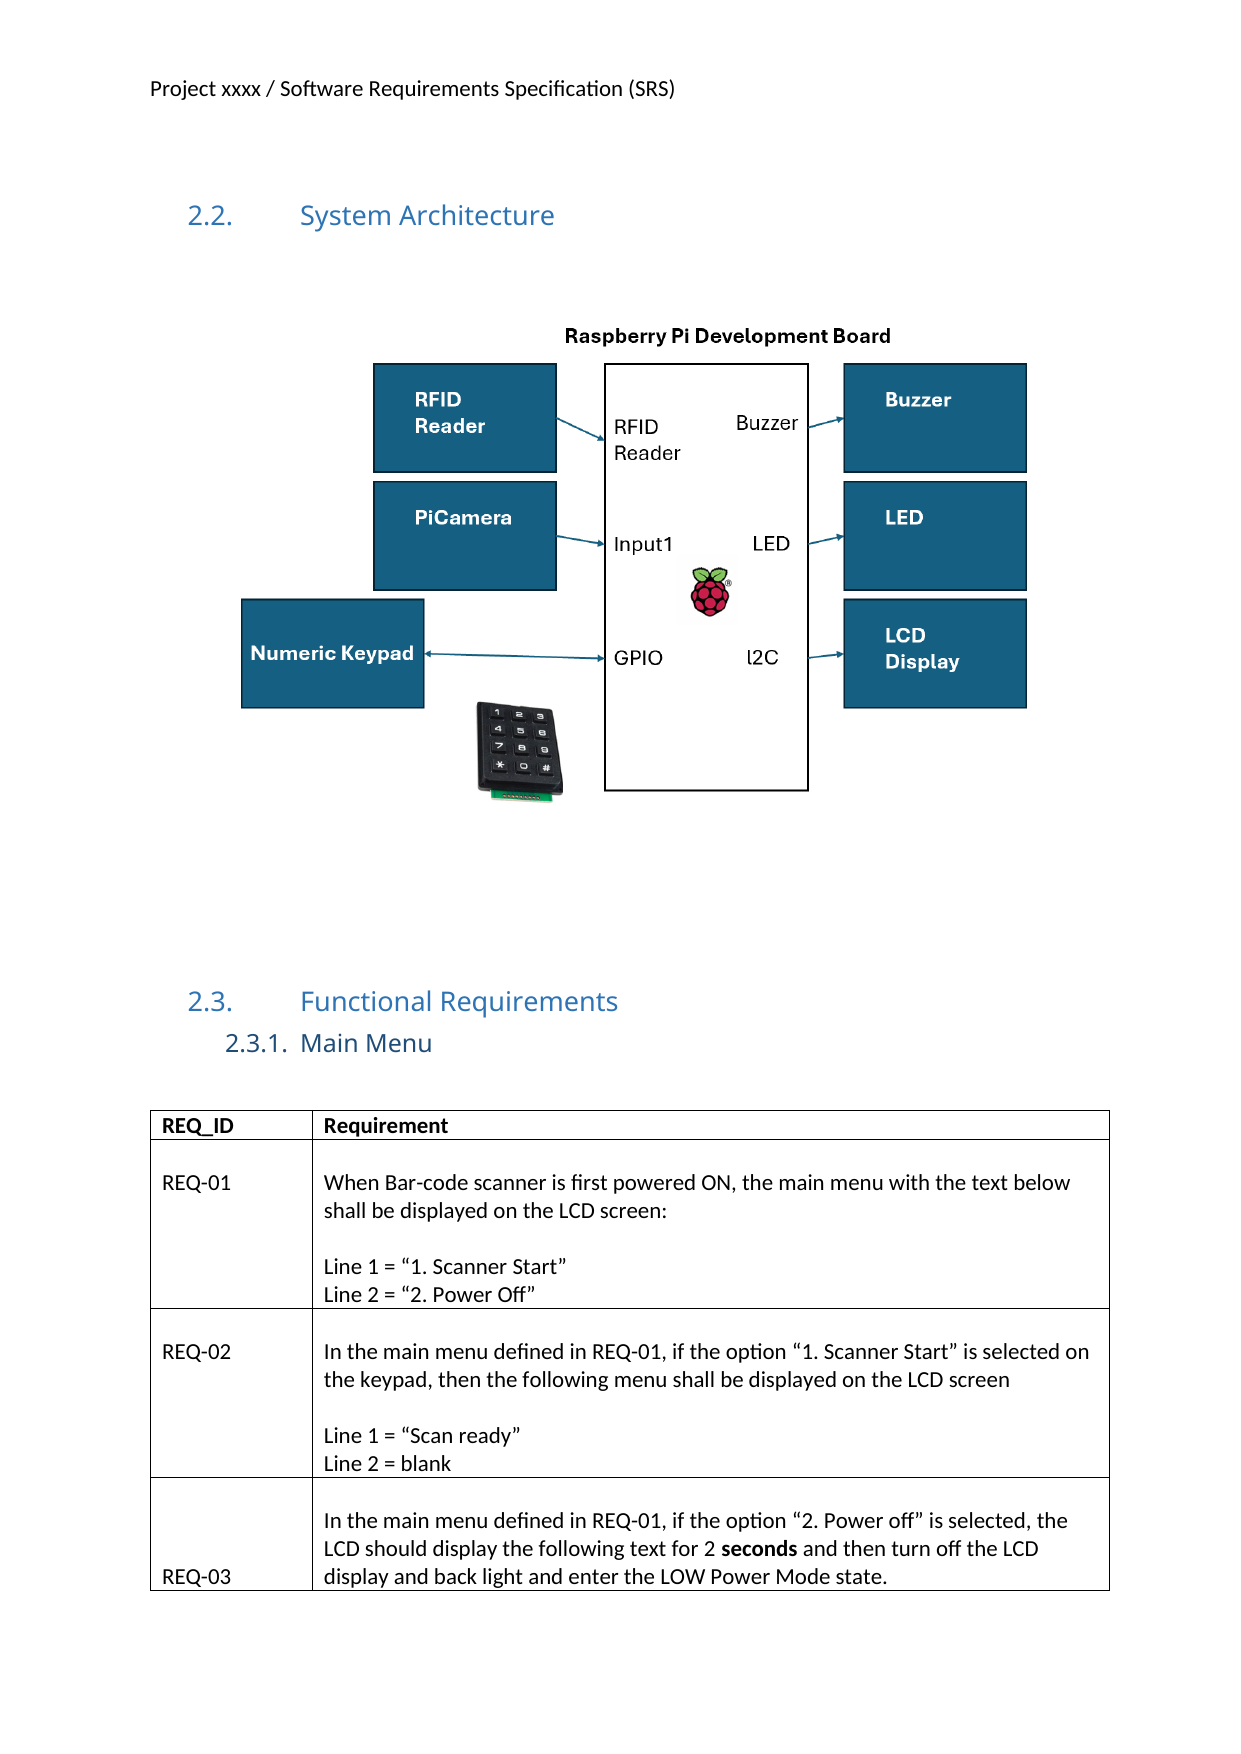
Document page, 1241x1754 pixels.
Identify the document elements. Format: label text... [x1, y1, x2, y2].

table_cell REQ-03 [151, 1478, 312, 1590]
subtitle Main Menu [225, 1026, 1090, 1060]
table_cell When Bar-code scanner is first powered ON, the main menu with the text below shall be displayed on the LCD screen: Line 1 = “1. Scanner Start” Line 2 = “2. Power Off” [313, 1140, 1109, 1308]
table_cell REQ-01 [151, 1140, 312, 1308]
table_header Requirement [313, 1111, 1109, 1139]
table_cell REQ-02 [151, 1309, 312, 1477]
picture [150, 283, 1089, 870]
subtitle Functional Requirements [187, 982, 1090, 1019]
subtitle System Architecture [187, 197, 1090, 234]
table_cell In the main menu defined in REQ-01, if the option “1. Scanner Start” is selected on the keypad, then the following menu shall be displayed on the LCD screen Line 1 = “Scan ready” Line 2 = blank [313, 1309, 1109, 1477]
table_header REQ_ID [151, 1111, 312, 1139]
